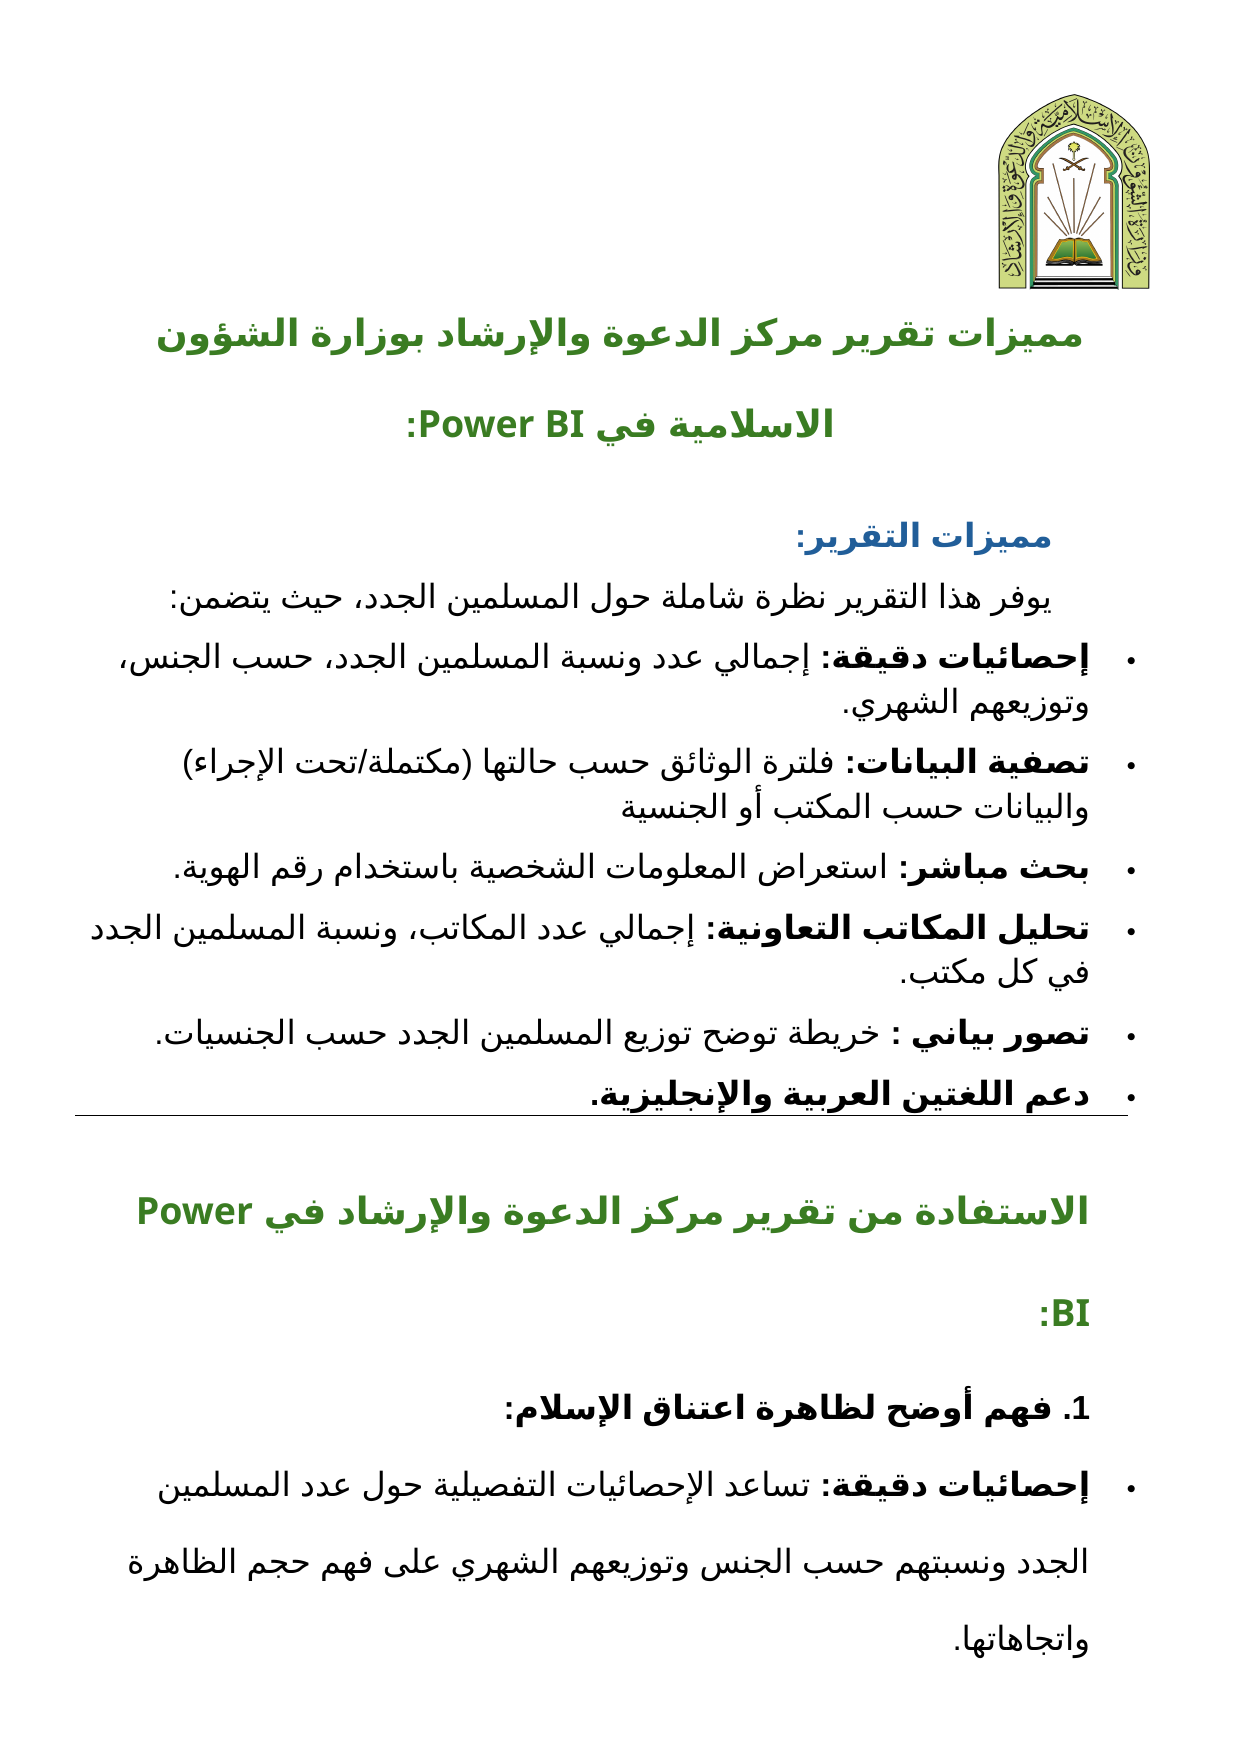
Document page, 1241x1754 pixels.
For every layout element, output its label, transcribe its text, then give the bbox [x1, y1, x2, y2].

list إحصائيات دقيقة: إجمالي عدد ونسبة المسلمين الجدد، حسب الجنس، وتوزيعهم الشهري. [75, 638, 1128, 720]
text مميزات تقرير مركز الدعوة والإرشاد بوزارة الشؤون الاسلامية في Power BI: [75, 311, 1165, 448]
picture [982, 73, 1165, 311]
list إحصائيات دقيقة: تساعد الإحصائيات التفصيلية حول عدد المسلمين الجدد ونسبتهم حسب الجنس وتوزيعهم الشهري على فهم حجم الظاهرة واتجاهاتها. [75, 1465, 1128, 1657]
list الاستفادة من تقرير مركز الدعوة والإرشاد في Power BI: [75, 1184, 1090, 1337]
list بحث مباشر: استعراض المعلومات الشخصية باستخدام رقم الهوية. [75, 848, 1128, 886]
text مميزات التقرير: [75, 516, 1053, 554]
text يوفر هذا التقرير نظرة شاملة حول المسلمين الجدد، حيث يتضمن: [75, 577, 1053, 615]
list تصفية البيانات: فلترة الوثائق حسب حالتها (مكتملة/تحت الإجراء) والبيانات حسب المكتب أو الجنسية [75, 743, 1128, 825]
list دعم اللغتين العربية والإنجليزية. [75, 1074, 1128, 1115]
list تصور بياني : خريطة توضح توزيع المسلمين الجدد حسب الجنسيات. [75, 1013, 1128, 1052]
list تحليل المكاتب التعاونية: إجمالي عدد المكاتب، ونسبة المسلمين الجدد في كل مكتب. [75, 908, 1128, 991]
list 1. فهم أوضح لظاهرة اعتناق الإسلام: [75, 1388, 1090, 1427]
